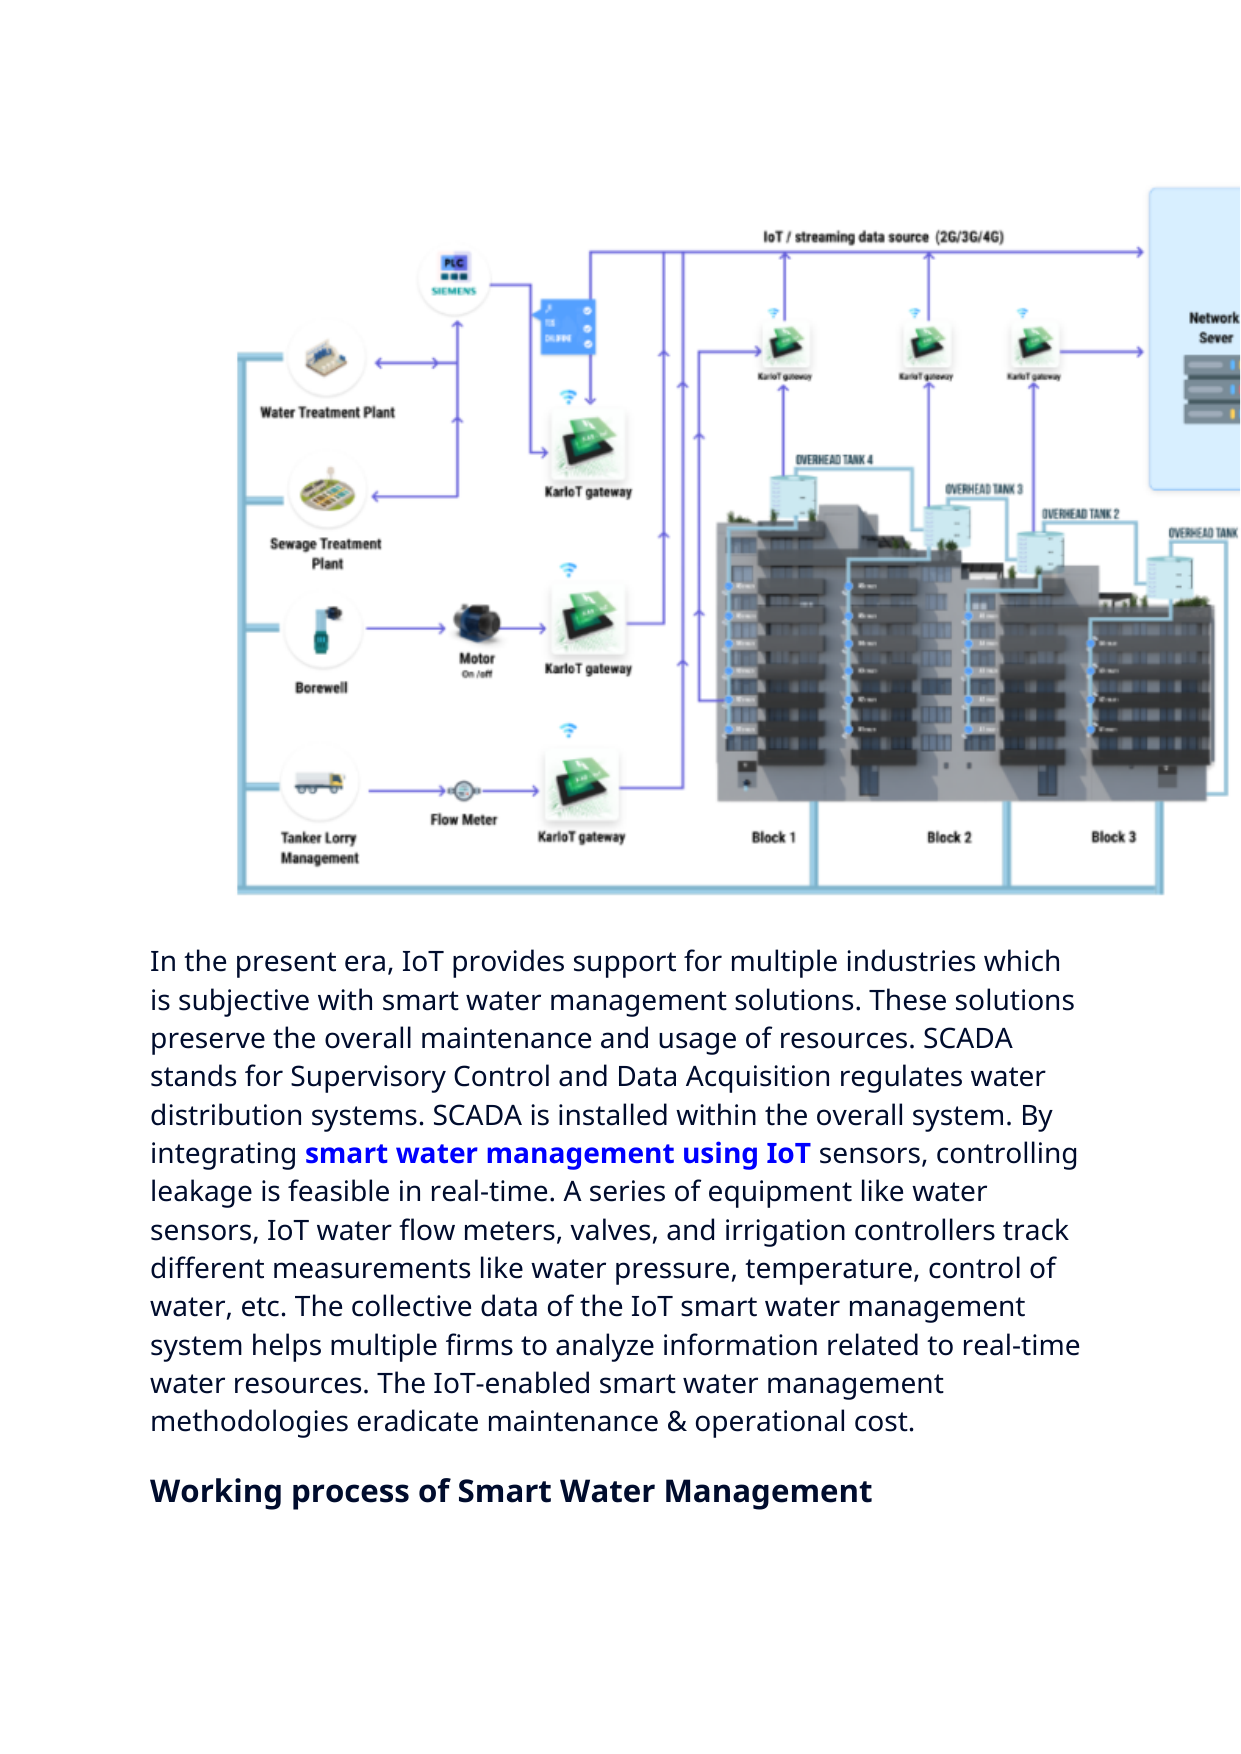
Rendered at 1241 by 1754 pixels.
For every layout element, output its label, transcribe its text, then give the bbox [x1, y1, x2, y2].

text In the present era, IoT provides support for multiple industries which is subjective with smart water management solutions. These solutions preserve the overall maintenance and usage of resources. SCADA stands for Supervisory Control and Data Acquisition regulates water distribution systems. SCADA is installed within the overall system. By integrating smart water management using IoT sensors, controlling leakage is feasible in real-time. A series of equipment like water sensors, IoT water flow meters, valves, and irrigation controllers track different measurements like water pressure, temperature, control of water, etc. The collective data of the IoT smart water management system helps multiple firms to analyze information related to real-time water resources. The IoT-enabled smart water management methodologies eradicate maintenance & operational cost. [150, 942, 1090, 1440]
picture [150, 149, 1241, 925]
text Working process of Smart Water Management [150, 1469, 1090, 1512]
